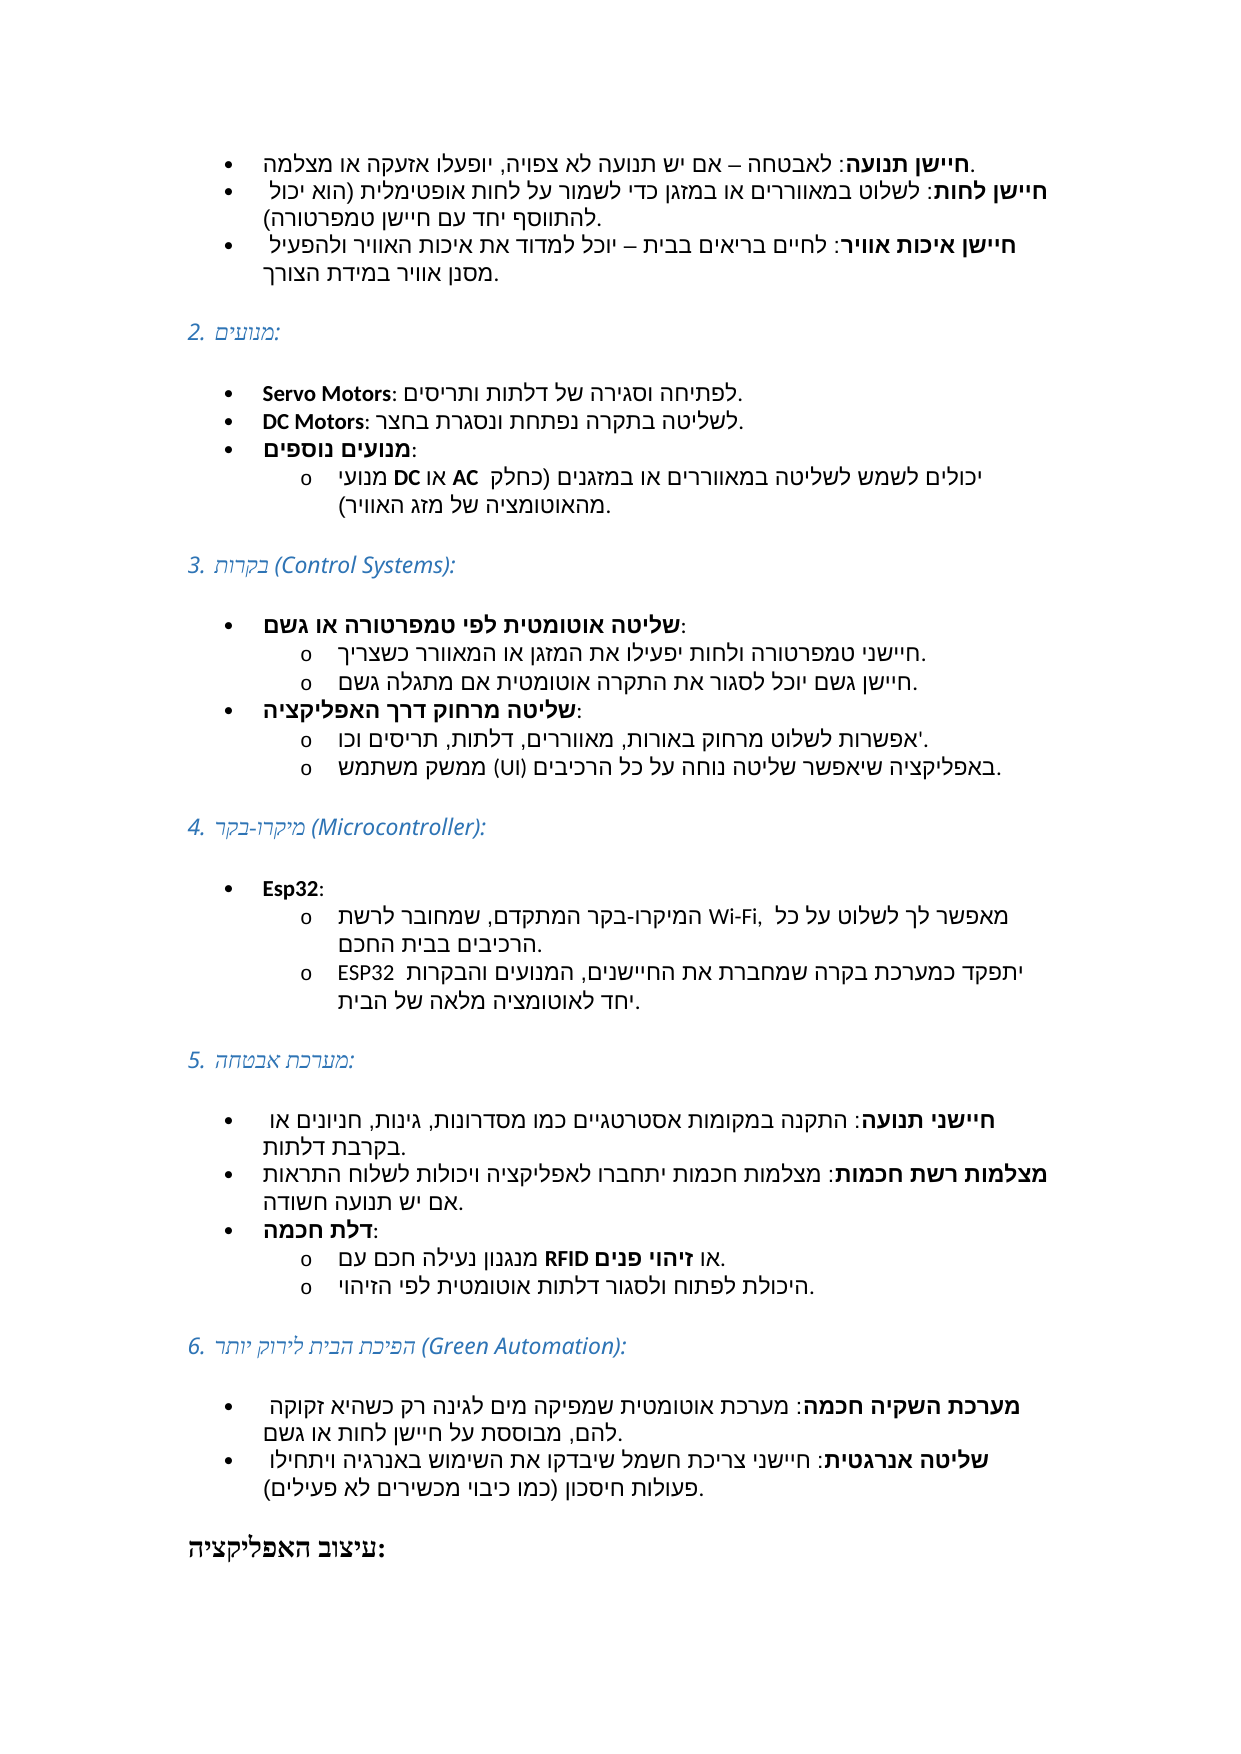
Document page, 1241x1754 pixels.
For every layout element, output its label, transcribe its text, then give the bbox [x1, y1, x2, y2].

text עיצוב האפליקציה: [187, 1531, 1053, 1563]
list שליטה אנרגטית: חיישני צריכת חשמל שיבדקו את השימוש באנרגיה ויתחילו פעולות חיסכון (כמו כיבוי מכשירים לא פעילים). [225, 1447, 1053, 1502]
list מנועי DC או AC יכולים לשמש לשליטה במאווררים או במזגנים (כחלק מהאוטומציה של מזג האוויר). [300, 463, 1053, 519]
subtitle 4. מיקרו-בקר (Microcontroller): [187, 811, 1053, 842]
list חיישן לחות: לשלוט במאווררים או במזגן כדי לשמור על לחות אופטימלית (הוא יכול להתווסף יחד עם חיישן טמפרטורה). [225, 178, 1053, 232]
list אפשרות לשלוט מרחוק באורות, מאווררים, דלתות, תריסים וכו'. [300, 725, 1053, 753]
list מנועים נוספים: [225, 435, 1053, 463]
list ממשק משתמש (UI) באפליקציה שיאפשר שליטה נוחה על כל הרכיבים. [300, 753, 1053, 782]
list מצלמות רשת חכמות: מצלמות חכמות יתחברו לאפליקציה ויכולות לשלוח התראות אם יש תנועה חשודה. [225, 1161, 1053, 1216]
list המיקרו-בקר המתקדם, שמחובר לרשת Wi-Fi, מאפשר לך לשלוט על כל הרכיבים בבית החכם. [300, 902, 1053, 958]
list שליטה מרחוק דרך האפליקציה: [225, 697, 1053, 725]
list שליטה אוטומטית לפי טמפרטורה או גשם: [225, 612, 1053, 639]
list חיישן תנועה: לאבטחה – אם יש תנועה לא צפויה, יופעלו אזעקה או מצלמה. [225, 150, 1053, 178]
list חיישן איכות אוויר: לחיים בריאים בבית – יוכל למדוד את איכות האוויר ולהפעיל מסנן אוויר במידת הצורך. [225, 232, 1053, 287]
list חיישני טמפרטורה ולחות יפעילו את המזגן או המאוורר כשצריך. [300, 639, 1053, 668]
subtitle 3. בקרות (Control Systems): [187, 549, 1053, 580]
list היכולת לפתוח ולסגור דלתות אוטומטית לפי הזיהוי. [300, 1272, 1053, 1301]
list Servo Motors: לפתיחה וסגירה של דלתות ותריסים. [225, 379, 1053, 407]
list מנגנון נעילה חכם עם RFID או זיהוי פנים. [300, 1244, 1053, 1272]
list DC Motors: לשליטה בתקרה נפתחת ונסגרת בחצר. [225, 407, 1053, 435]
list ESP32 יתפקד כמערכת בקרה שמחברת את החיישנים, המנועים והבקרות יחד לאוטומציה מלאה של הבית. [300, 958, 1053, 1015]
subtitle 2. מנועים: [187, 316, 1053, 347]
list Esp32: [225, 874, 1053, 902]
subtitle 5. מערכת אבטחה: [187, 1044, 1053, 1075]
subtitle 6. הפיכת הבית לירוק יותר (Green Automation): [187, 1330, 1053, 1361]
list דלת חכמה: [225, 1216, 1053, 1244]
list מערכת השקיה חכמה: מערכת אוטומטית שמפיקה מים לגינה רק כשהיא זקוקה להם, מבוססת על חיישן לחות או גשם. [225, 1393, 1053, 1447]
list חיישן גשם יוכל לסגור את התקרה אוטומטית אם מתגלה גשם. [300, 668, 1053, 697]
list חיישני תנועה: התקנה במקומות אסטרטגיים כמו מסדרונות, גינות, חניונים או בקרבת דלתות. [225, 1107, 1053, 1161]
